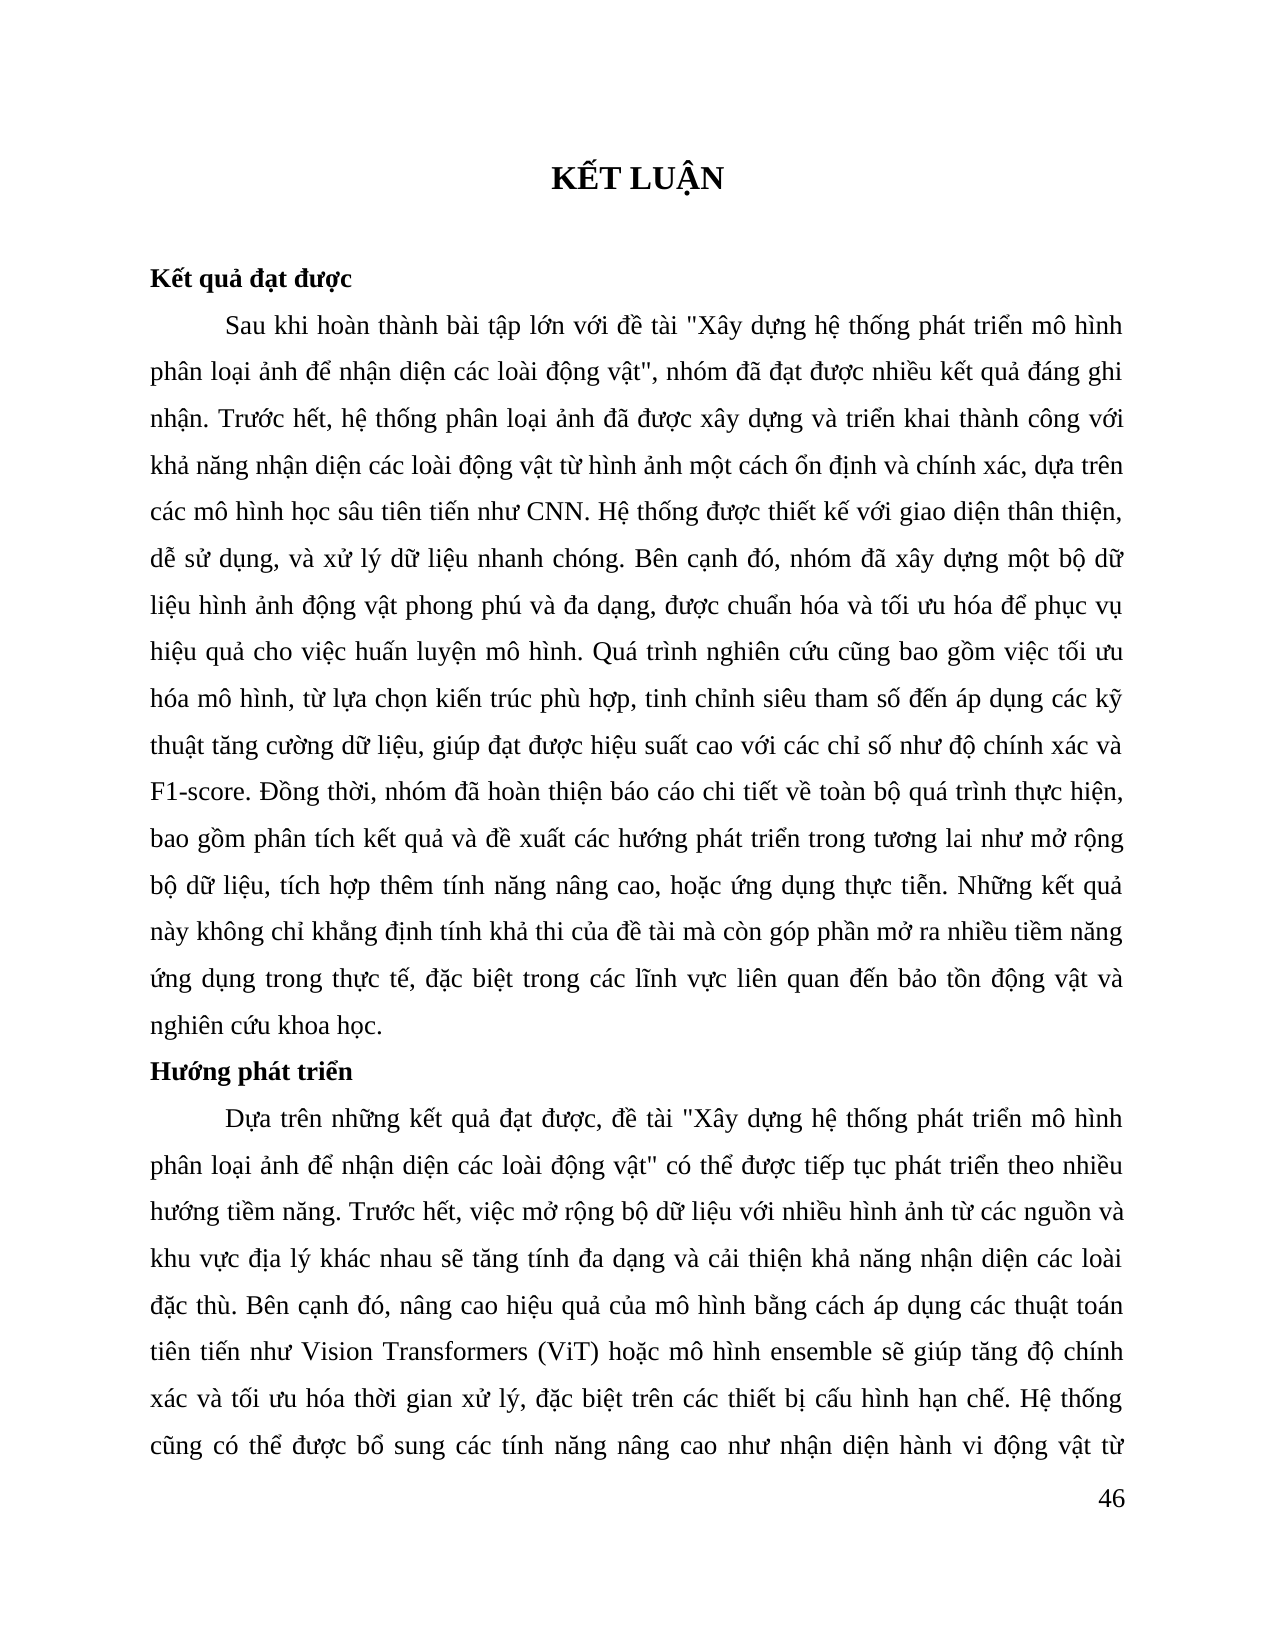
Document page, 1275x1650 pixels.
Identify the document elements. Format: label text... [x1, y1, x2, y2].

subtitle KẾT LUẬN [150, 158, 1125, 196]
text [150, 1102, 1125, 1460]
text Sau khi hoàn thành bài tập lớn với đề tài "Xây dựng hệ thống phát triển mô hình phân loại ảnh để nhận diện các loài động vật", nhóm đã đạt được nhiều kết quả đáng ghi nhận. Trước hết, hệ thống phân loại ảnh đã được xây dựng và triển khai thành công với khả năng nhận diện các loài động vật từ hình ảnh một cách ổn định và chính xác, dựa trên các mô hình học sâu tiên tiến như CNN. Hệ thống được thiết kế với giao diện thân thiện, dễ sử dụng, và xử lý dữ liệu nhanh chóng. Bên cạnh đó, nhóm đã xây dựng một bộ dữ liệu hình ảnh động vật phong phú và đa dạng, được chuẩn hóa và tối ưu hóa để phục vụ hiệu quả cho việc huấn luyện mô hình. Quá trình nghiên cứu cũng bao gồm việc tối ưu hóa mô hình, từ lựa chọn kiến trúc phù hợp, tinh chỉnh siêu tham số đến áp dụng các kỹ thuật tăng cường dữ liệu, giúp đạt được hiệu suất cao với các chỉ số như độ chính xác và F1-score. Đồng thời, nhóm đã hoàn thiện báo cáo chi tiết về toàn bộ quá trình thực hiện, bao gồm phân tích kết quả và đề xuất các hướng phát triển trong tương lai như mở rộng bộ dữ liệu, tích hợp thêm tính năng nâng cao, hoặc ứng dụng thực tiễn. Những kết quả này không chỉ khẳng định tính khả thi của đề tài mà còn góp phần mở ra nhiều tiềm năng ứng dụng trong thực tế, đặc biệt trong các lĩnh vực liên quan đến bảo tồn động vật và nghiên cứu khoa học. [150, 309, 1125, 1040]
text Hướng phát triển [150, 1055, 1125, 1087]
text Kết quả đạt được [150, 262, 1125, 293]
